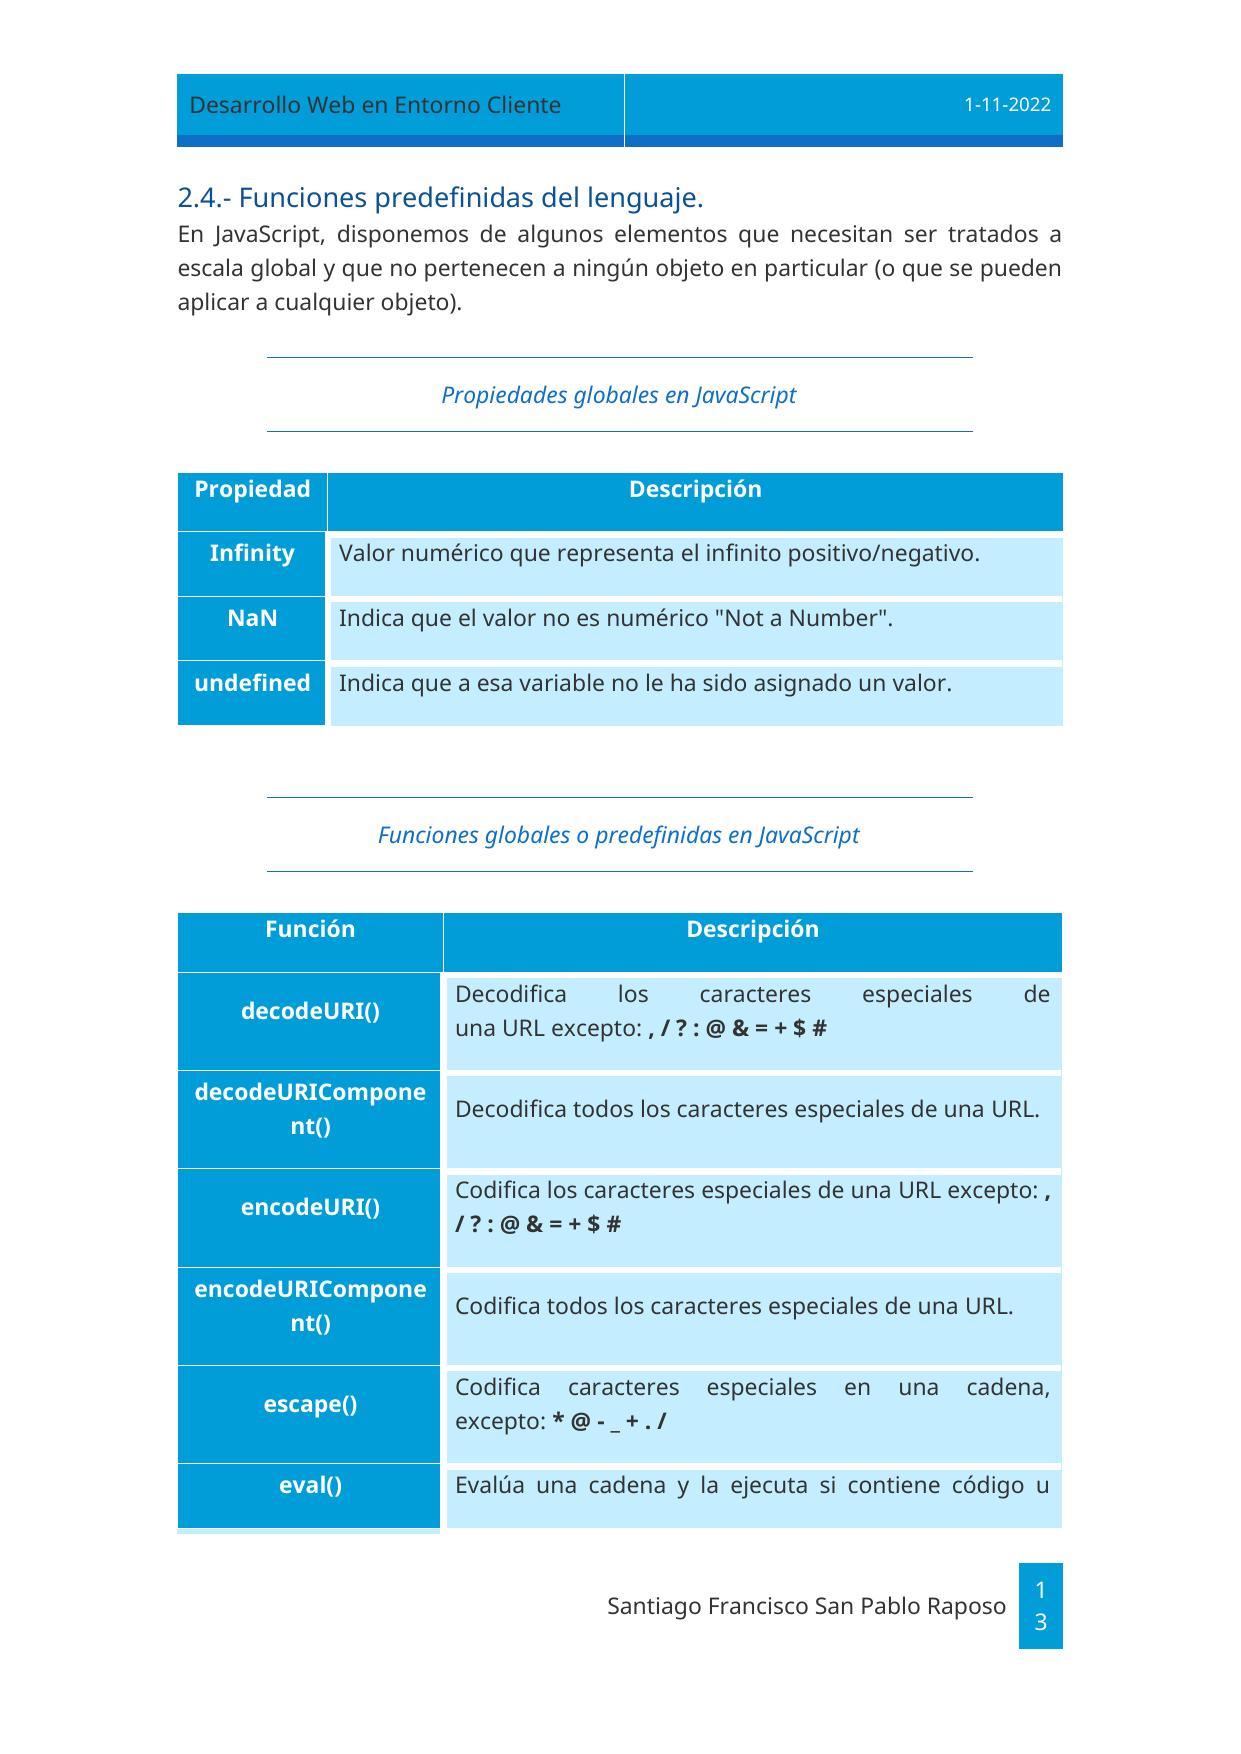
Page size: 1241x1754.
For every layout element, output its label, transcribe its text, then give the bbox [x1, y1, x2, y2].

table_cell Indica que a esa variable no le ha sido asignado un valor. [331, 660, 1063, 725]
table_cell undefined [178, 661, 325, 725]
table_cell NaN [178, 597, 325, 660]
table_cell Decodifica los caracteres especiales de una URL excepto: , / ? : @ & = + $ # [447, 978, 1062, 1070]
table_cell Indica que el valor no es numérico "Not a Number". [331, 596, 1063, 660]
table_cell encodeURI() [178, 1169, 440, 1267]
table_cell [447, 1463, 1062, 1528]
table_header Descripción [444, 913, 1062, 972]
table_header Descripción [328, 473, 1063, 531]
table_cell Codifica los caracteres especiales de una URL excepto: , / ? : @ & = + $ # [447, 1168, 1062, 1267]
table_cell eval() [178, 1464, 440, 1528]
table_header Propiedad [178, 473, 327, 531]
table_cell escape() [178, 1366, 440, 1463]
table_cell decodeURI() [178, 973, 440, 1070]
table_cell Codifica caracteres especiales en una cadena, excepto: * @ - _ + . / [447, 1365, 1062, 1463]
table_cell Decodifica todos los caracteres especiales de una URL. [447, 1070, 1062, 1168]
text Funciones globales o predefinidas en JavaScript [267, 798, 973, 871]
subtitle 2.4.- Funciones predefinidas del lenguaje. [177, 178, 1063, 215]
table_cell decodeURIComponent() [178, 1071, 440, 1168]
table_cell Codifica todos los caracteres especiales de una URL. [447, 1267, 1062, 1365]
table_cell Infinity [178, 532, 325, 596]
table_header Función [178, 913, 443, 972]
table_cell encodeURIComponent() [178, 1268, 440, 1365]
text En JavaScript, disponemos de algunos elementos que necesitan ser tratados a escala global y que no pertenecen a ningún objeto en particular (o que se pueden aplicar a cualquier objeto). [177, 218, 1063, 317]
table_cell Valor numérico que representa el infinito positivo/negativo. [331, 538, 1063, 596]
text Propiedades globales en JavaScript [267, 358, 973, 431]
